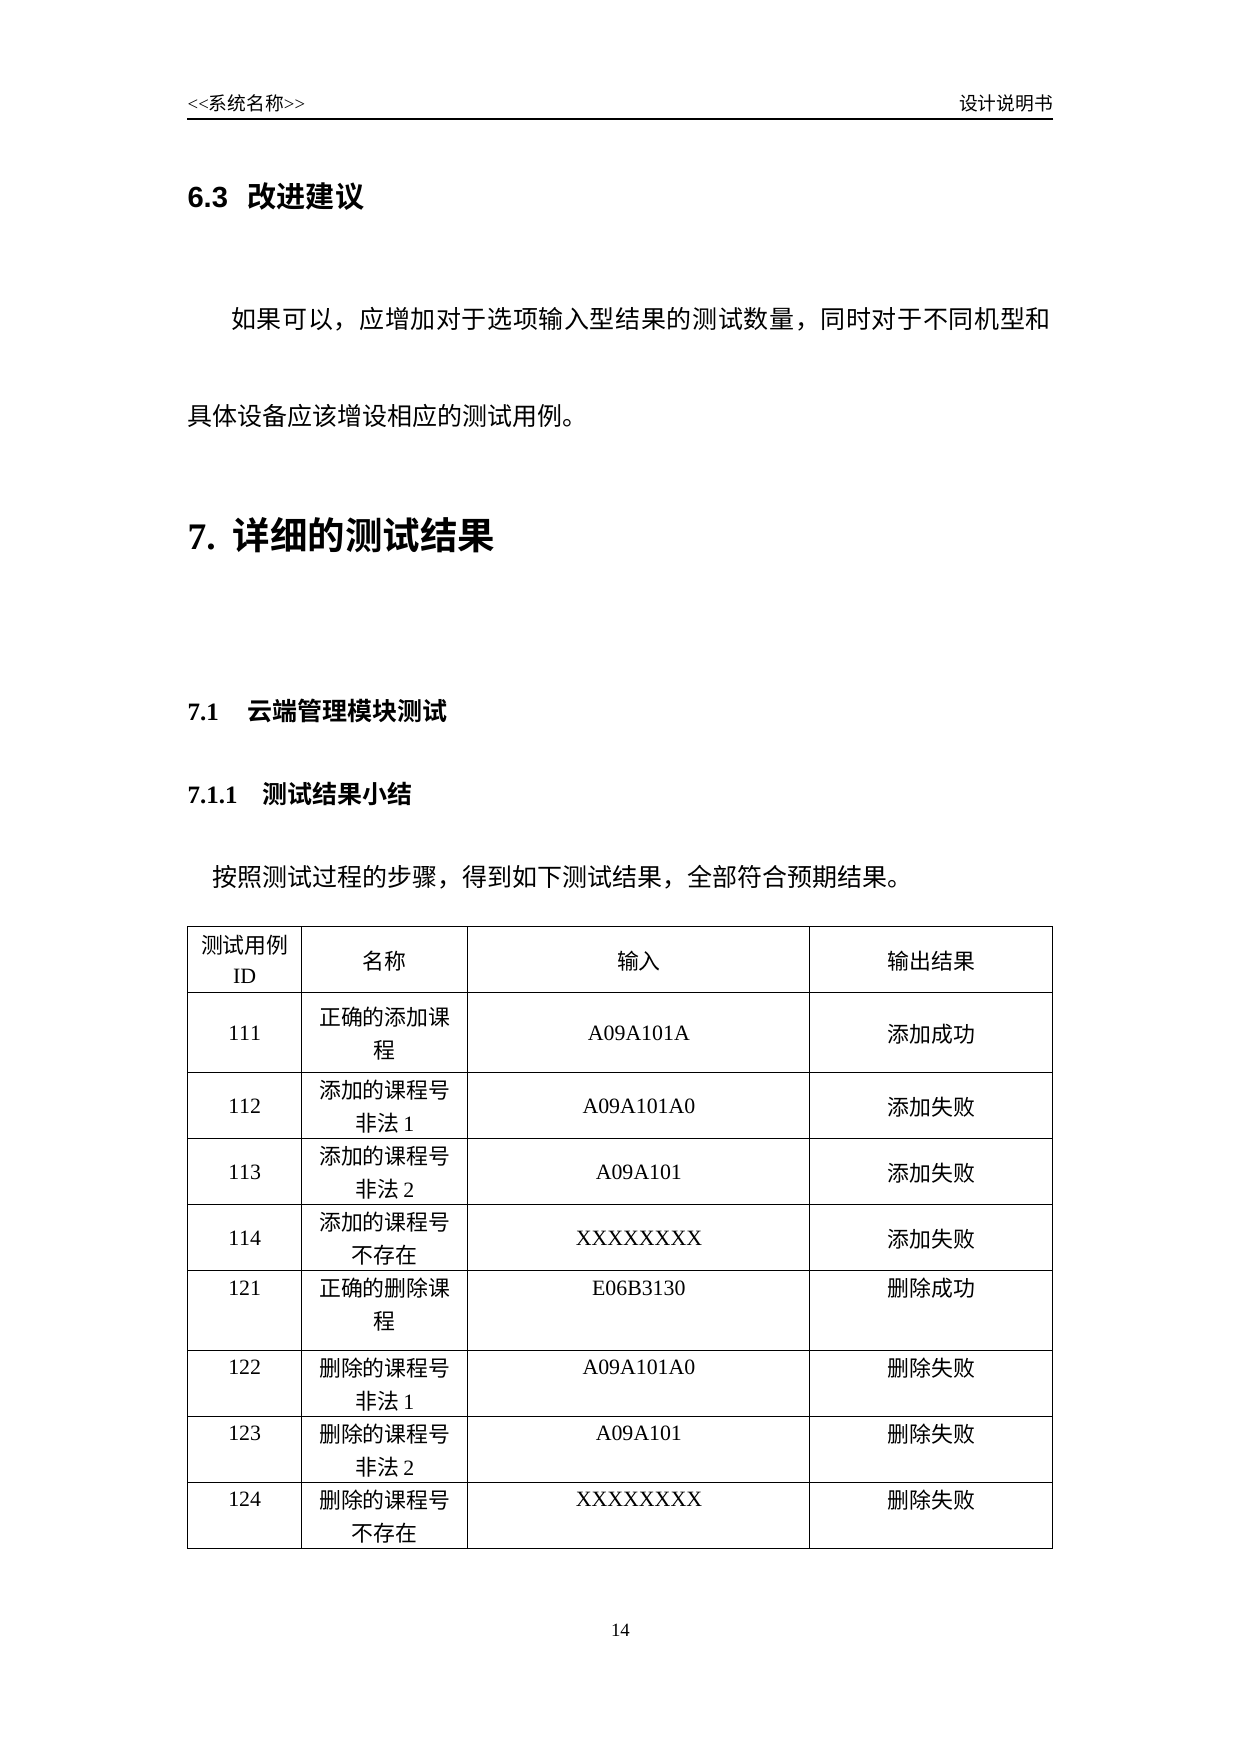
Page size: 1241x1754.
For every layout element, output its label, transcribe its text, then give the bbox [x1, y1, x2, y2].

table_cell 124 [188, 1483, 301, 1548]
table_cell 114 [188, 1205, 301, 1270]
table_cell A09A101A0 [468, 1073, 809, 1138]
table_cell E06B3130 [468, 1271, 809, 1350]
table_cell 删除失败 [810, 1417, 1052, 1482]
table_cell 113 [188, 1139, 301, 1204]
table_cell 添加失败 [810, 1073, 1052, 1138]
subtitle 改进建议 [187, 162, 1053, 227]
table_cell 111 [188, 993, 301, 1072]
subtitle 详细的测试结果 [187, 501, 1053, 566]
table_cell XXXXXXXX [468, 1205, 809, 1270]
table_cell A09A101A0 [468, 1351, 809, 1416]
table_cell 正确的添加课程 [302, 993, 467, 1072]
list 云端管理模块测试 [187, 677, 1053, 742]
table_header 名称 [302, 927, 467, 992]
table_cell A09A101 [468, 1417, 809, 1482]
list 测试结果小结 [187, 760, 1053, 825]
table_cell 添加的课程号非法1 [302, 1073, 467, 1138]
table_cell 添加失败 [810, 1139, 1052, 1204]
table_cell 删除失败 [810, 1483, 1052, 1548]
table_cell 正确的删除课程 [302, 1271, 467, 1350]
text 如果可以，应增加对于选项输入型结果的测试数量，同时对于不同机型和具体设备应该增设相应的测试用例。 [187, 285, 1053, 447]
table_cell 添加失败 [810, 1205, 1052, 1270]
table_cell 删除失败 [810, 1351, 1052, 1416]
table_cell A09A101A [468, 993, 809, 1072]
table_cell 添加成功 [810, 993, 1052, 1072]
table_cell 123 [188, 1417, 301, 1482]
table_cell 122 [188, 1351, 301, 1416]
table_cell 121 [188, 1271, 301, 1350]
table_header 测试用例ID [188, 927, 301, 992]
table_header 输入 [468, 927, 809, 992]
table_cell 删除的课程号不存在 [302, 1483, 467, 1548]
table_header 输出结果 [810, 927, 1052, 992]
table_cell XXXXXXXX [468, 1483, 809, 1548]
table_cell 删除成功 [810, 1271, 1052, 1350]
table_cell 删除的课程号非法1 [302, 1351, 467, 1416]
table_cell 添加的课程号非法2 [302, 1139, 467, 1204]
text 按照测试过程的步骤，得到如下测试结果，全部符合预期结果。 [187, 843, 1053, 908]
table_cell 删除的课程号非法2 [302, 1417, 467, 1482]
table_cell 112 [188, 1073, 301, 1138]
table_cell A09A101 [468, 1139, 809, 1204]
table_cell 添加的课程号不存在 [302, 1205, 467, 1270]
